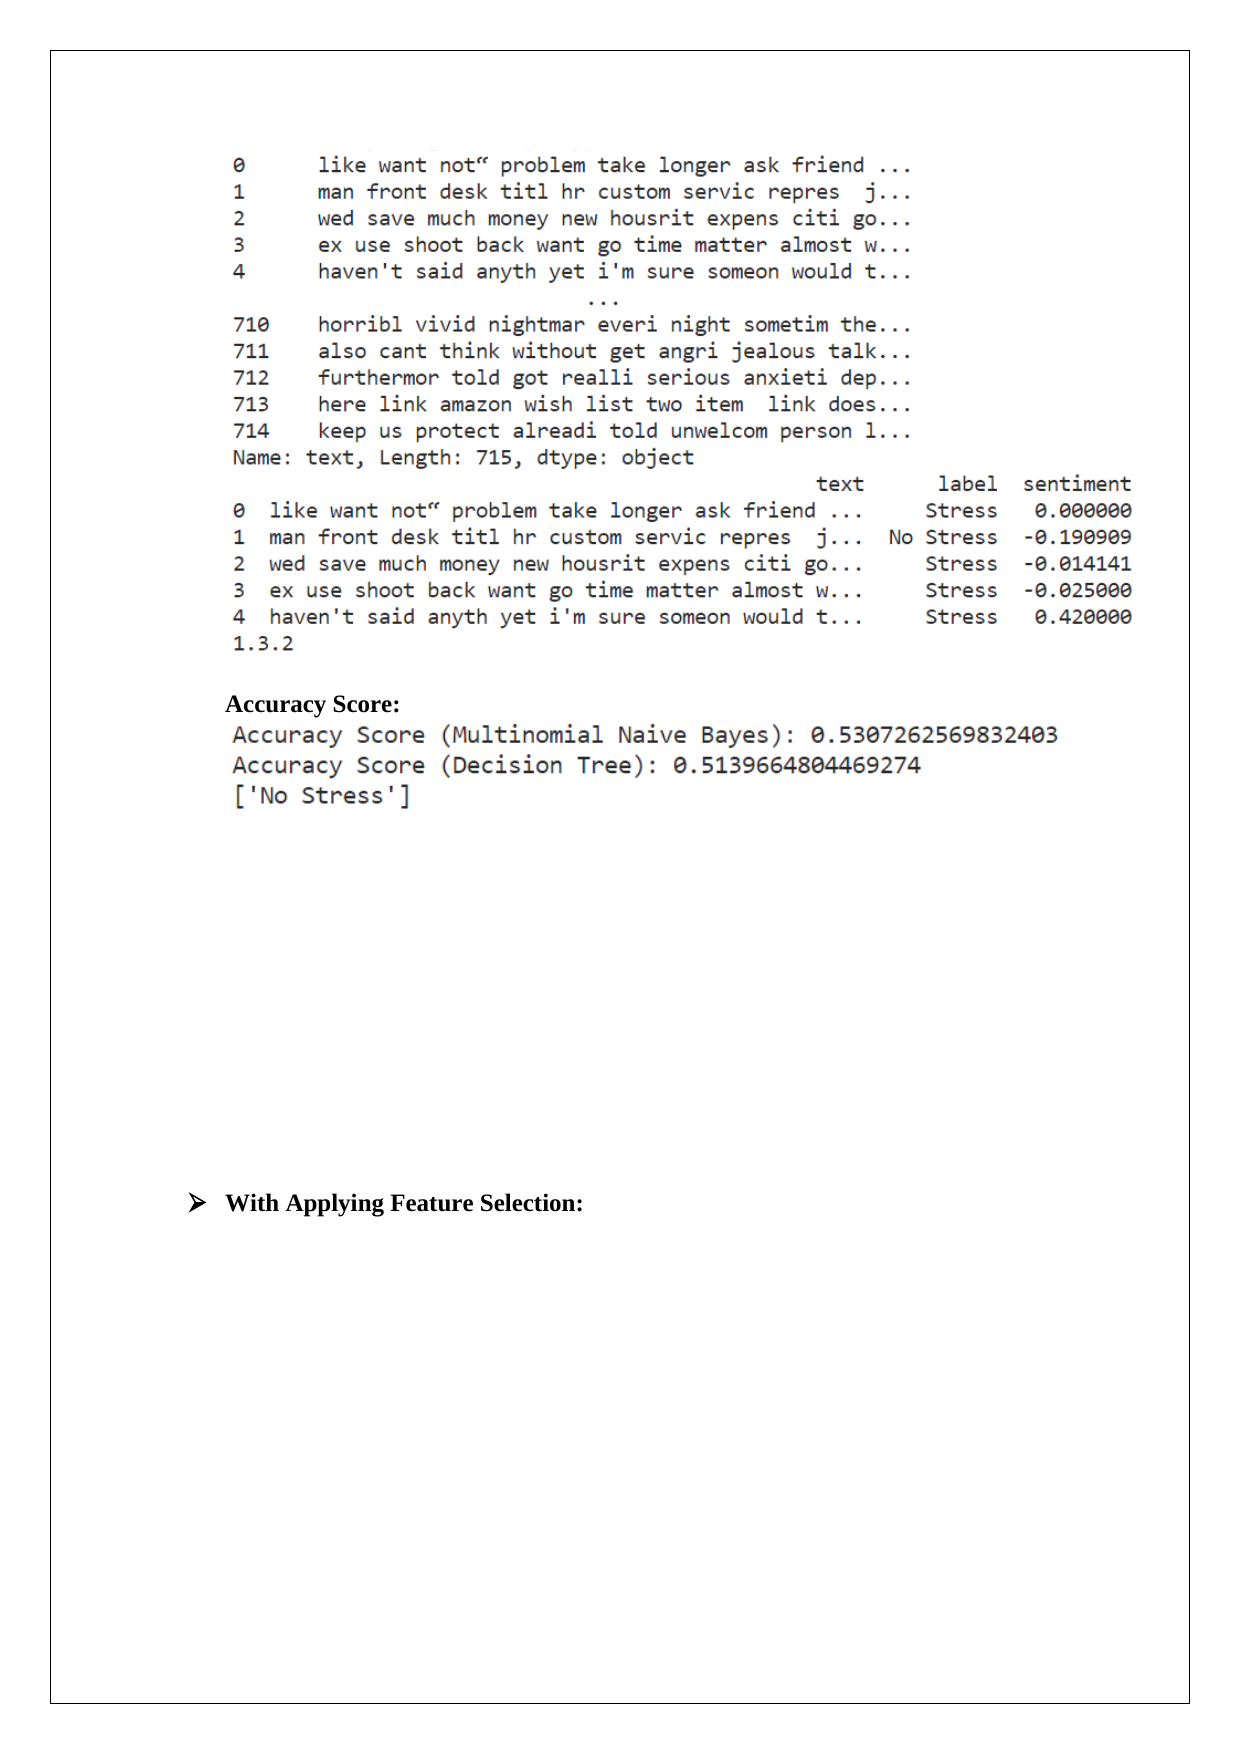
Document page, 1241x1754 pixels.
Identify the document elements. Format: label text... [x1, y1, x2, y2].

picture [225, 150, 1166, 656]
picture [225, 719, 1090, 815]
list Accuracy Score: [225, 689, 1090, 717]
list With Applying Feature Selection: [187, 1188, 1090, 1217]
